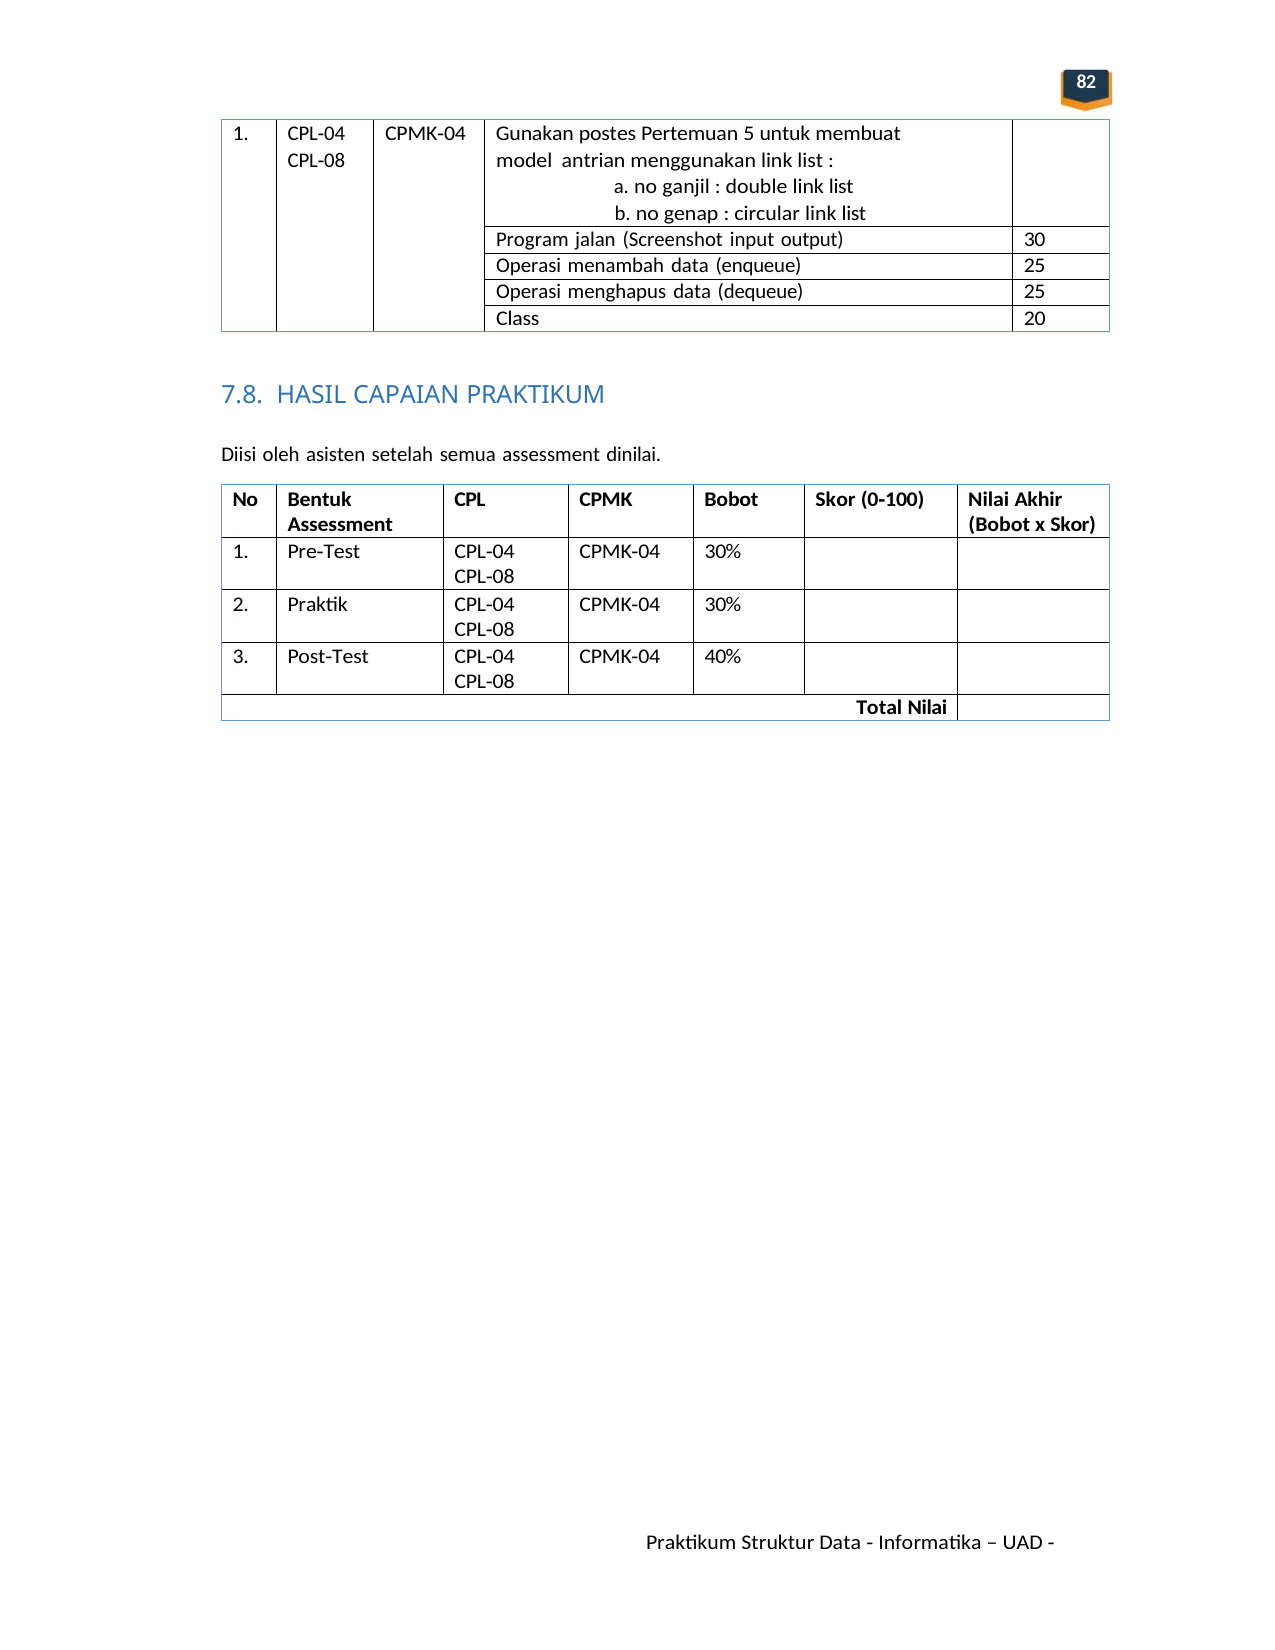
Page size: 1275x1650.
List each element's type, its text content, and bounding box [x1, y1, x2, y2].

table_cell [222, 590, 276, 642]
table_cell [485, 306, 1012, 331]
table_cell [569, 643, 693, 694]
text Diisi oleh asisten setelah semua assessment dinilai. [221, 441, 1192, 466]
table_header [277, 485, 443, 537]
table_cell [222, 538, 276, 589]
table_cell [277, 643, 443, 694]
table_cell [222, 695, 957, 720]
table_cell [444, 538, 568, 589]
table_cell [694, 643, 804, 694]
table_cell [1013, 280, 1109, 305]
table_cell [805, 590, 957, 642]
subtitle HASIL CAPAIAN PRAKTIKUM [221, 377, 1192, 411]
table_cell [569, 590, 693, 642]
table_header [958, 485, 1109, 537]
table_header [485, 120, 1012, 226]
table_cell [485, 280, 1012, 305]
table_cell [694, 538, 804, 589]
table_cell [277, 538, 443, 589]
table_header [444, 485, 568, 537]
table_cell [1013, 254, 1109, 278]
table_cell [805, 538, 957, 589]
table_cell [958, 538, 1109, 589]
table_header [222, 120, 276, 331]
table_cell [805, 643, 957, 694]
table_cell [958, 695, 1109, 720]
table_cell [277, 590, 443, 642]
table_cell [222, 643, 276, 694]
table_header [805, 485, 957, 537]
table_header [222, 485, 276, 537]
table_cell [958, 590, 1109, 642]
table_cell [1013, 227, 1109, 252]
picture [1060, 69, 1113, 112]
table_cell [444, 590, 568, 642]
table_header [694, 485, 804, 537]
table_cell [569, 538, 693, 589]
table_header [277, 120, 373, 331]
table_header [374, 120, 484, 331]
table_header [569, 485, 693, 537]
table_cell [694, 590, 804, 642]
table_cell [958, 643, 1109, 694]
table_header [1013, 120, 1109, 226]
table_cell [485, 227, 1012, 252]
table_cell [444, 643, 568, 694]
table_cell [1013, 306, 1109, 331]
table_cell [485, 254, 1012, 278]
